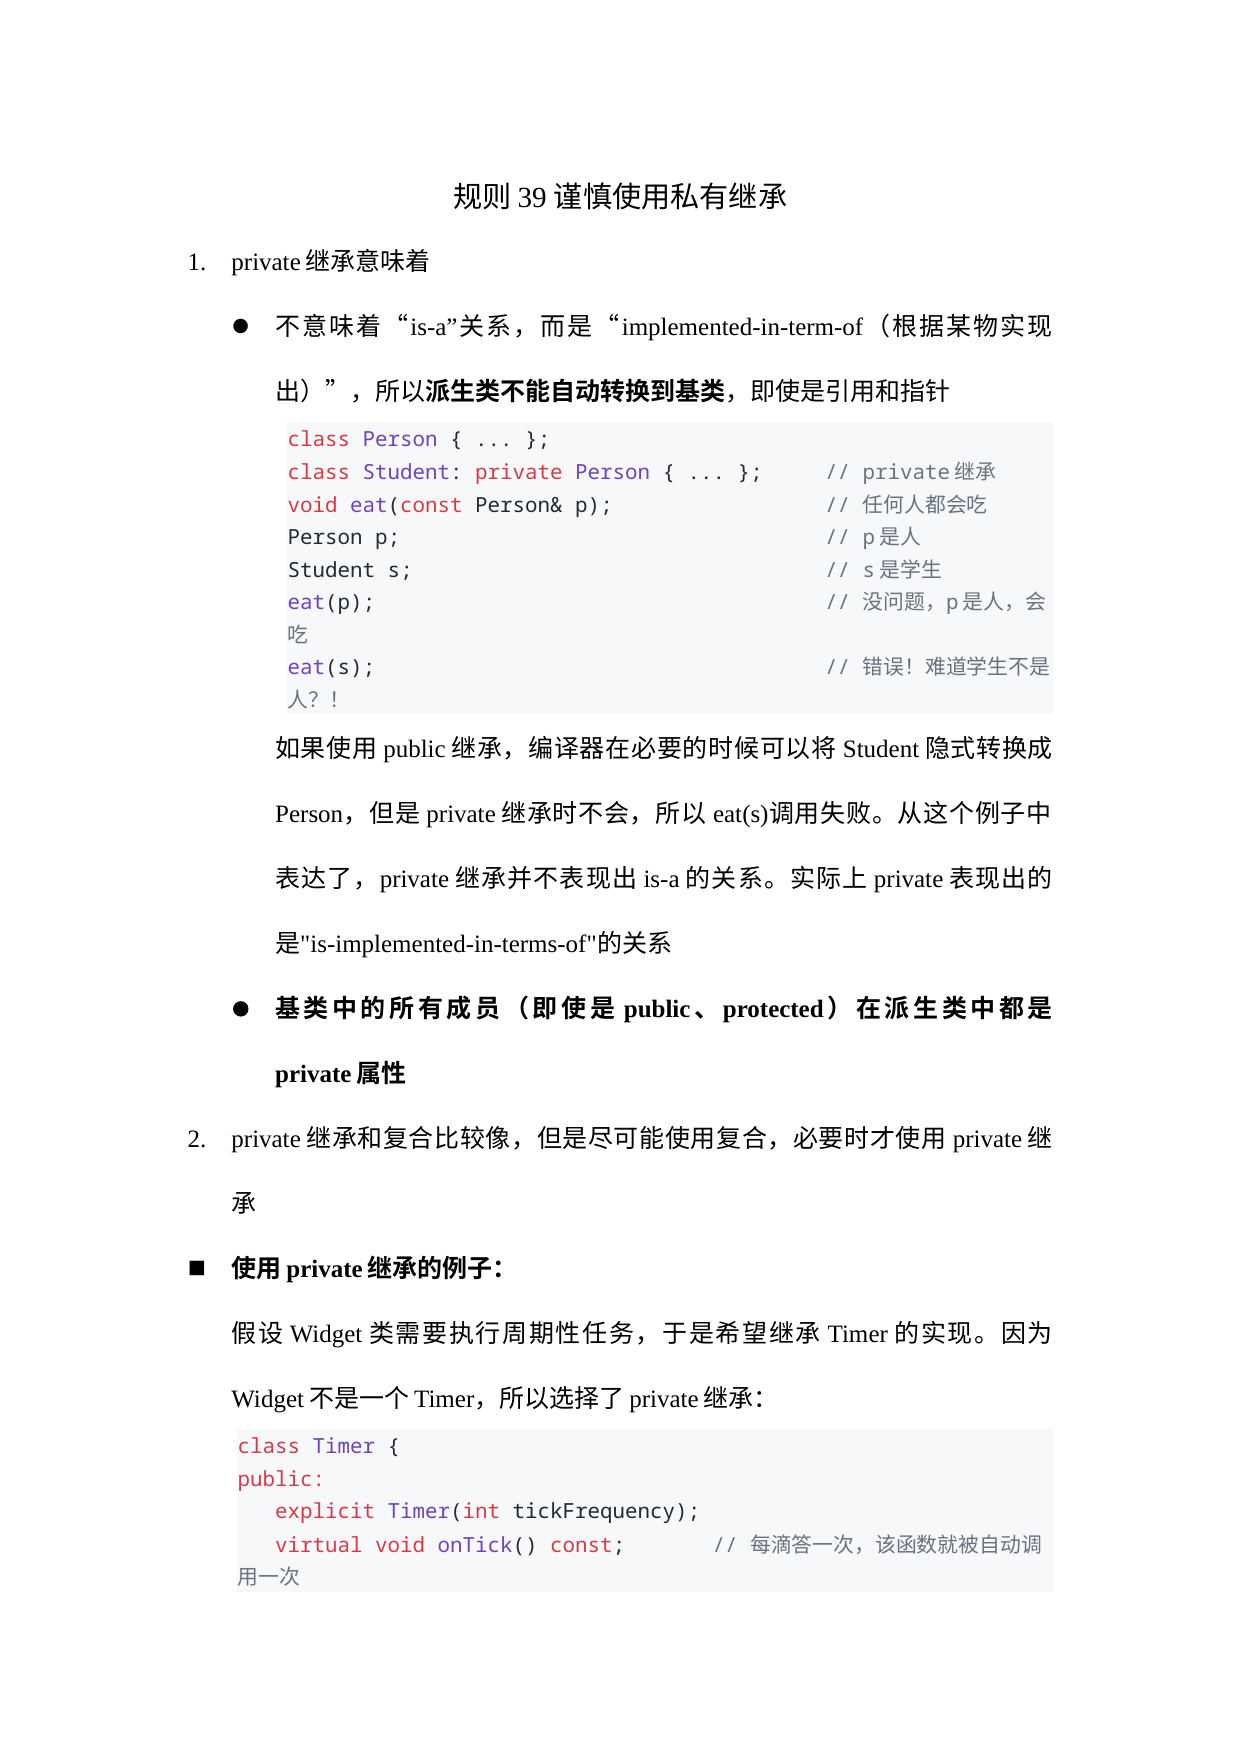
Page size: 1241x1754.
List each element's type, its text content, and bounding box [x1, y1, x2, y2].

list 使用private继承的例子： [187, 1234, 1053, 1299]
text class Student: private Person { ... }; // private继承 [287, 454, 1053, 487]
text class Person { ... }; [287, 422, 1053, 454]
text void eat(const Person& p); // 任何人都会吃 [287, 487, 1053, 519]
list 不意味着“is-a”关系，而是“implemented-in-term-of（根据某物实现出）”，所以派生类不能自动转换到基类，即使是引用和指针 [231, 292, 1053, 422]
text Person p; // p是人 [287, 519, 1053, 552]
list private继承意味着 [187, 227, 1053, 292]
list 假设Widget类需要执行周期性任务，于是希望继承Timer的实现。因为Widget不是一个Timer，所以选择了private继承： [231, 1299, 1053, 1429]
list private继承和复合比较像，但是尽可能使用复合，必要时才使用private继承 [187, 1104, 1053, 1234]
list 如果使用public继承，编译器在必要的时候可以将Student隐式转换成Person，但是private继承时不会，所以eat(s)调用失败。从这个例子中表达了，private继承并不表现出is-a的关系。实际上private表现出的是"is-implemented-in-terms-of"的关系 [275, 714, 1053, 974]
text Student s; // s是学生 [287, 552, 1053, 584]
text virtual void onTick() const; // 每滴答一次，该函数就被自动调用一次 [237, 1527, 1053, 1592]
text explicit Timer(int tickFrequency); [237, 1494, 1053, 1527]
text eat(p); // 没问题，p是人，会吃 [287, 584, 1053, 649]
text class Timer { [237, 1429, 1053, 1462]
text eat(s); // 错误！难道学生不是人？！ [287, 649, 1053, 714]
text 规则39 谨慎使用私有继承 [187, 162, 1053, 227]
list 基类中的所有成员（即使是public、protected）在派生类中都是private属性 [231, 974, 1053, 1104]
text public: [237, 1462, 1053, 1494]
